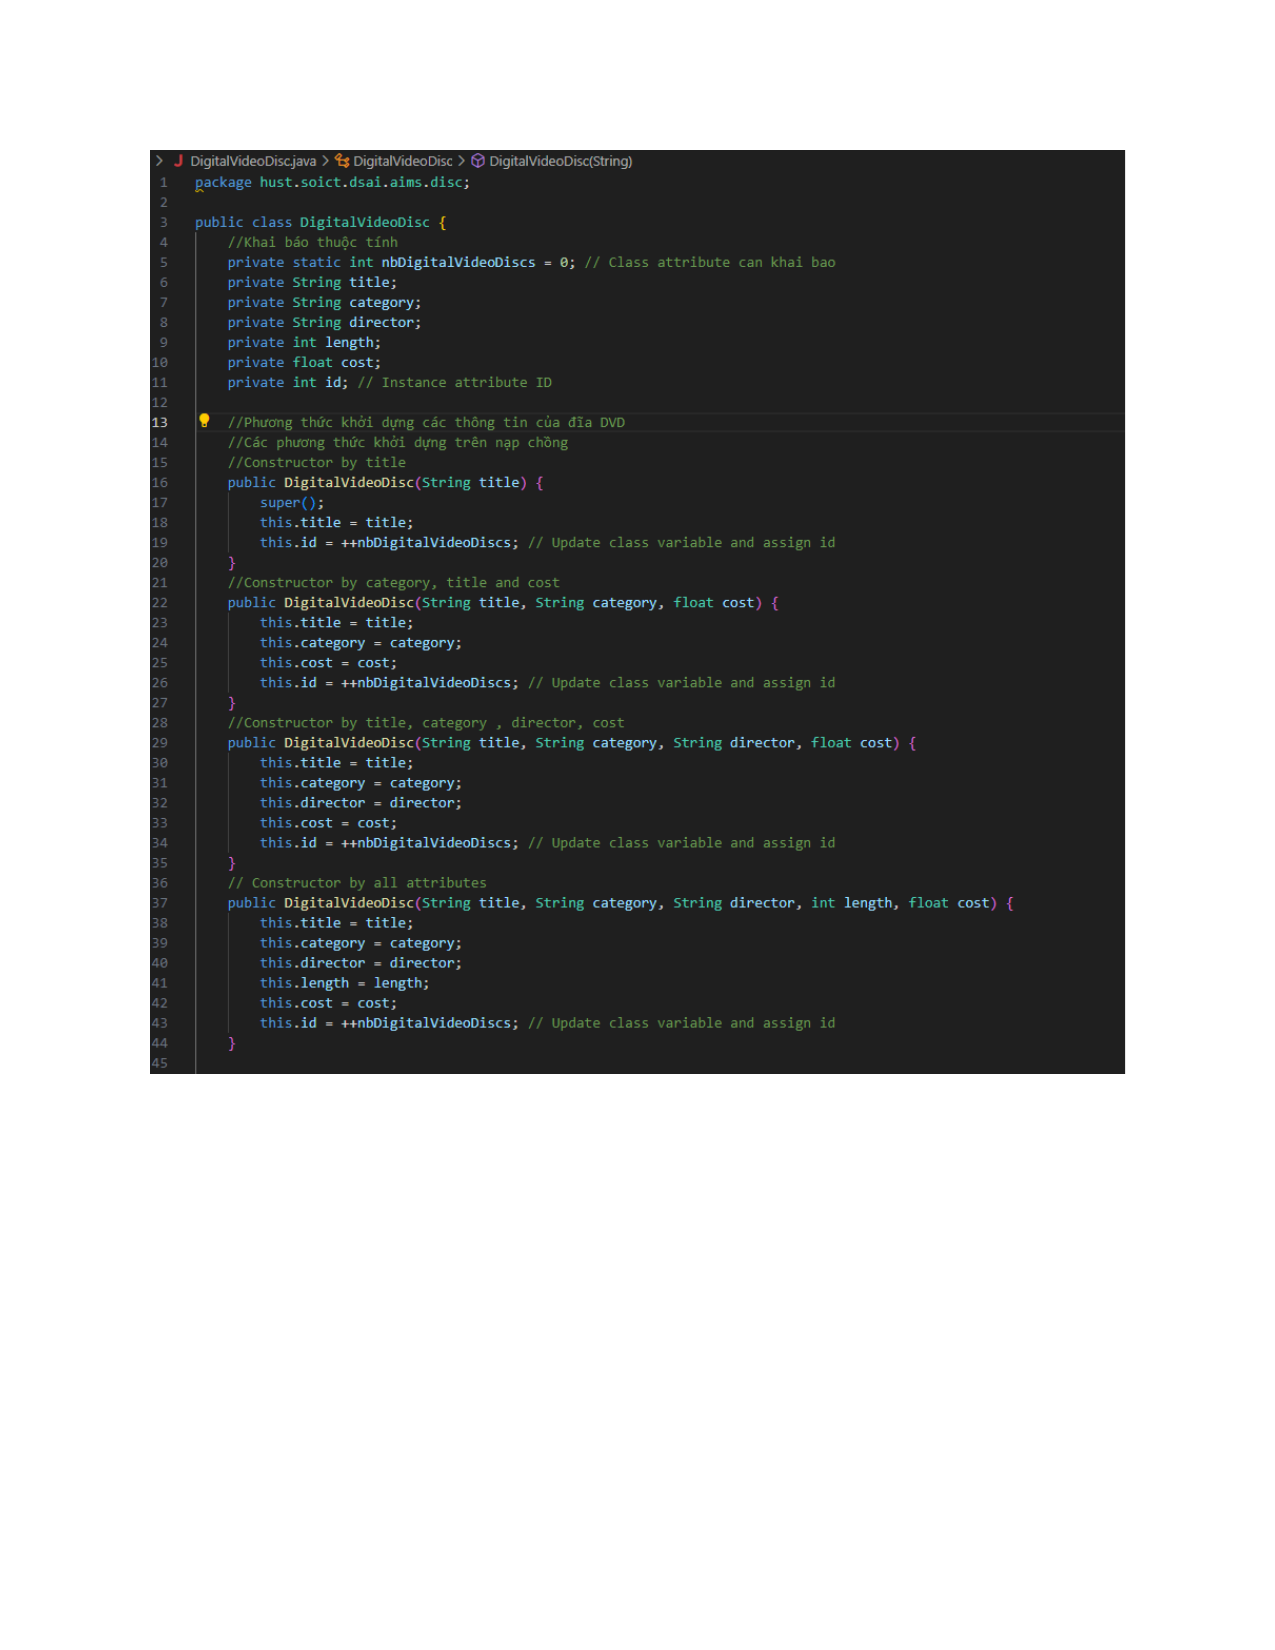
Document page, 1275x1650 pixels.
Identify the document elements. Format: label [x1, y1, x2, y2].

picture [150, 150, 1125, 1074]
